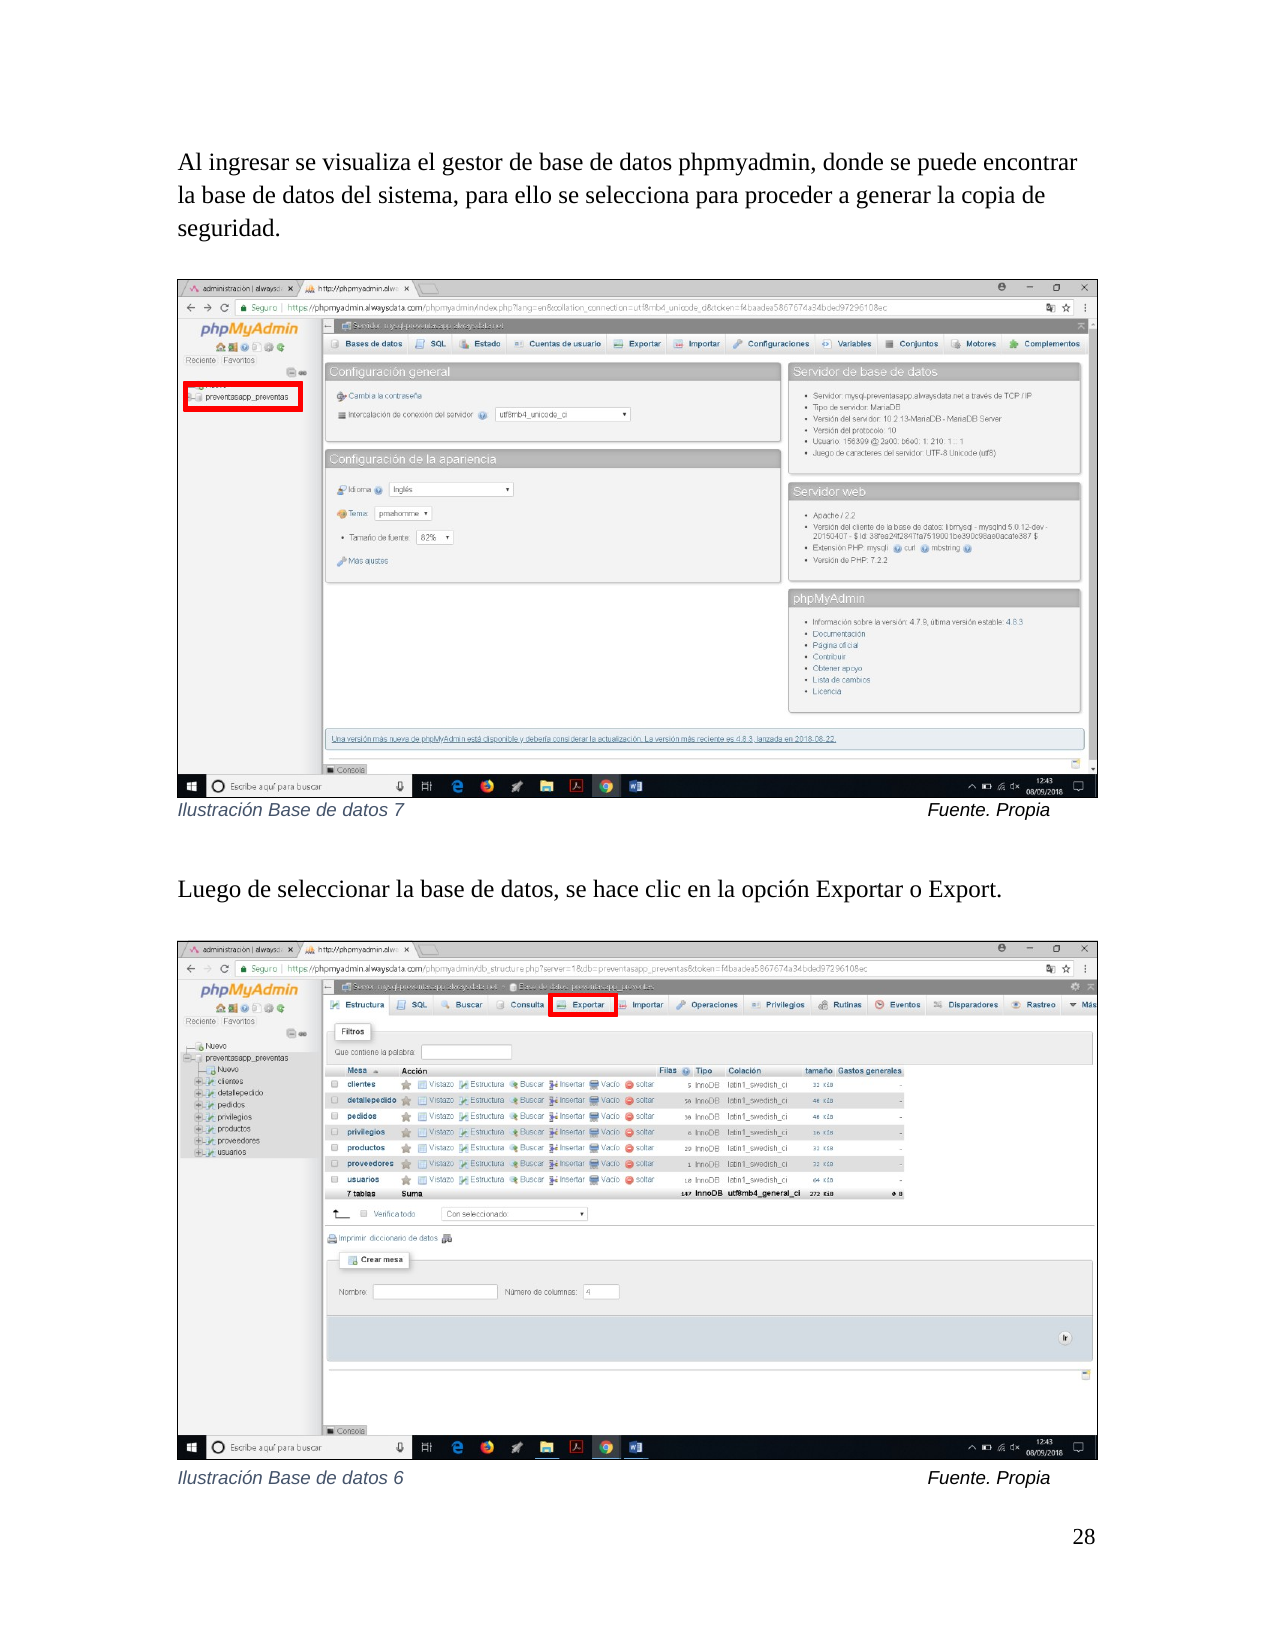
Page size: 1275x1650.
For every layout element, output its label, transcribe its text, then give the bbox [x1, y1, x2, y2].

text Luego de seleccionar la base de datos, se hace clic en la opción Exportar o Export. [177, 874, 1175, 903]
picture [178, 942, 1097, 1459]
text Al ingresar se visualiza el gestor de base de datos phpmyadmin, donde se puede encontrar la base de datos del sistema, para ello se selecciona para proceder a generar la copia de seguridad. [177, 147, 1091, 242]
text Ilustración Base de datos 7 Fuente. Propia [177, 277, 1175, 821]
